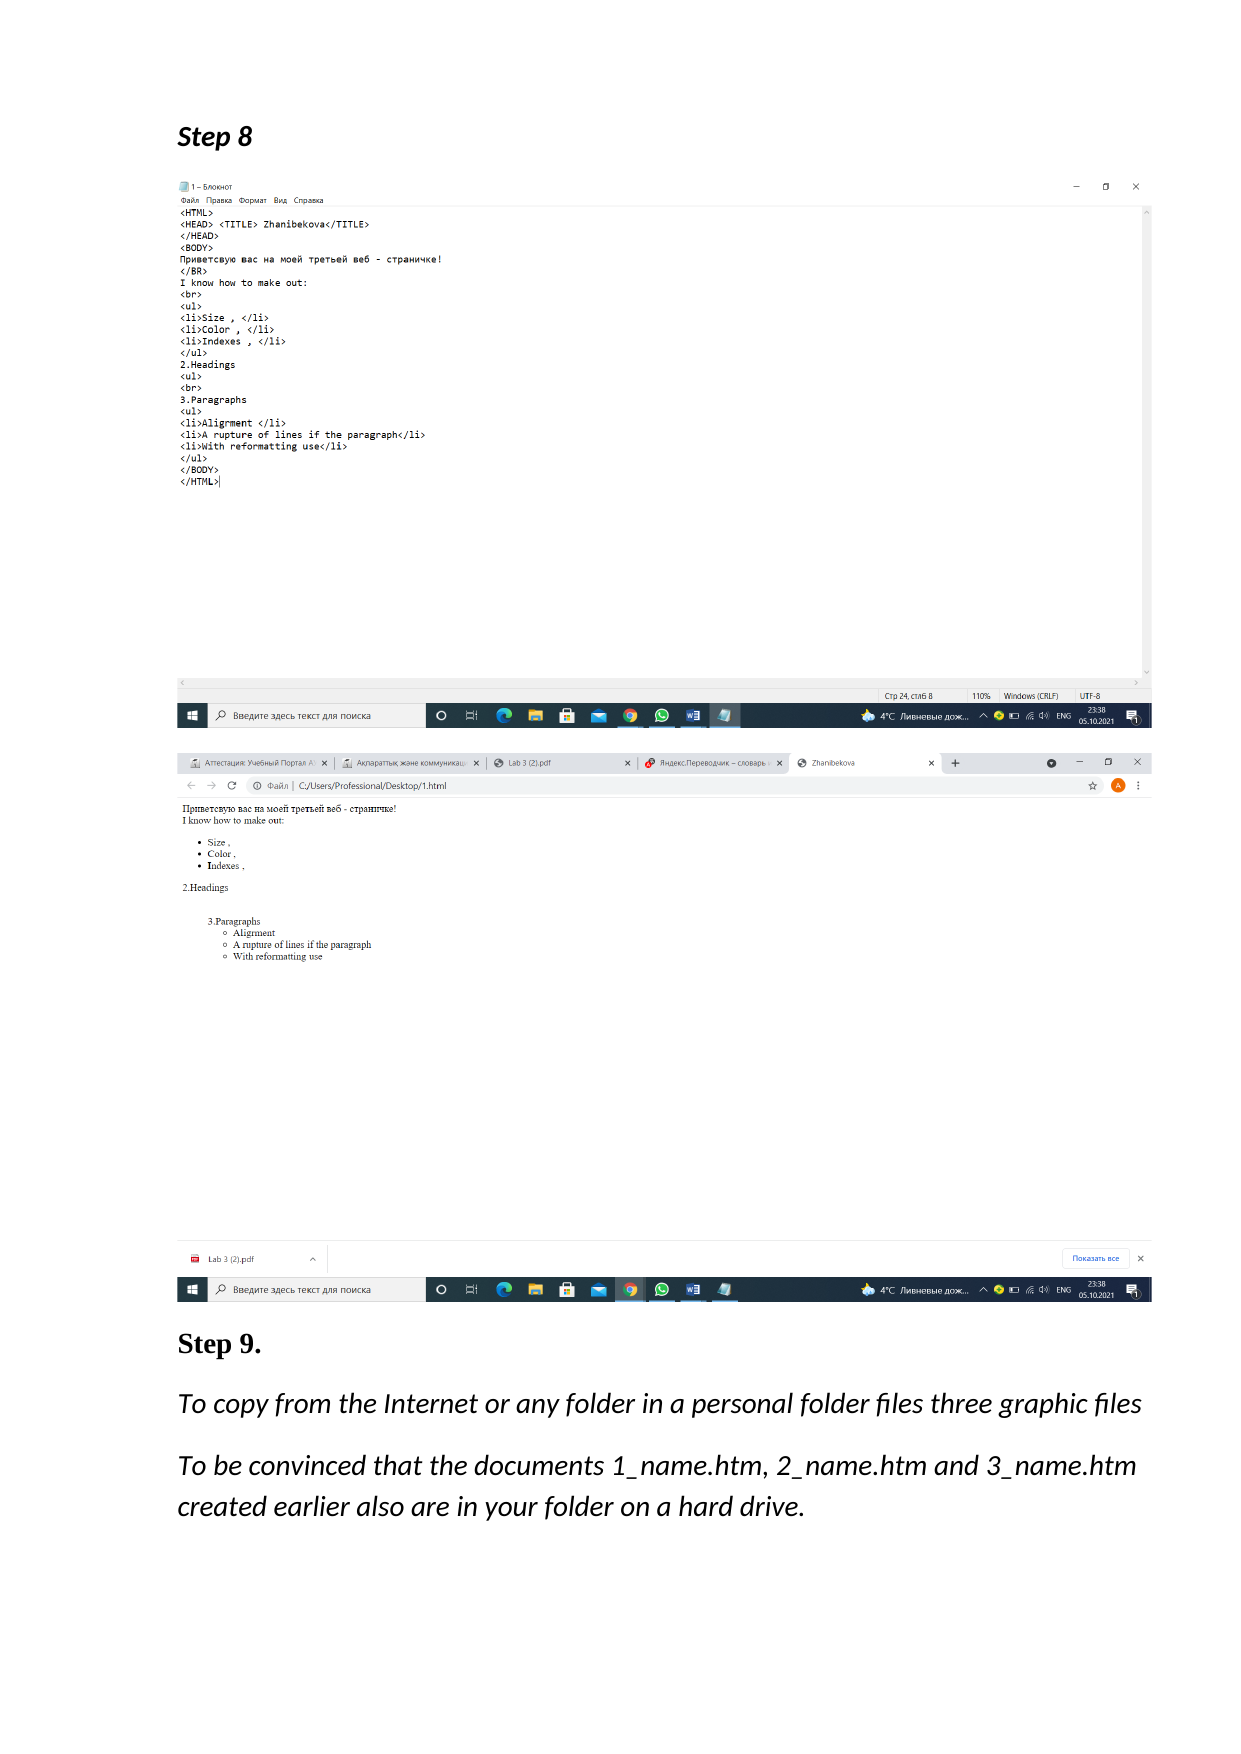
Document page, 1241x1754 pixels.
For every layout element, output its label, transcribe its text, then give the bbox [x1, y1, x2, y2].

picture [177, 753, 1152, 1302]
picture [177, 180, 1152, 728]
text To be convinced that the documents 1_name.htm, 2_name.htm and 3_name.htm created earlier also are in your folder on a hard drive. [177, 1447, 1152, 1524]
text Step 9. [177, 1326, 1152, 1360]
text To copy from the Internet or any folder in a personal folder files three graphic files [177, 1386, 1152, 1421]
text Step 8 [177, 118, 1152, 154]
